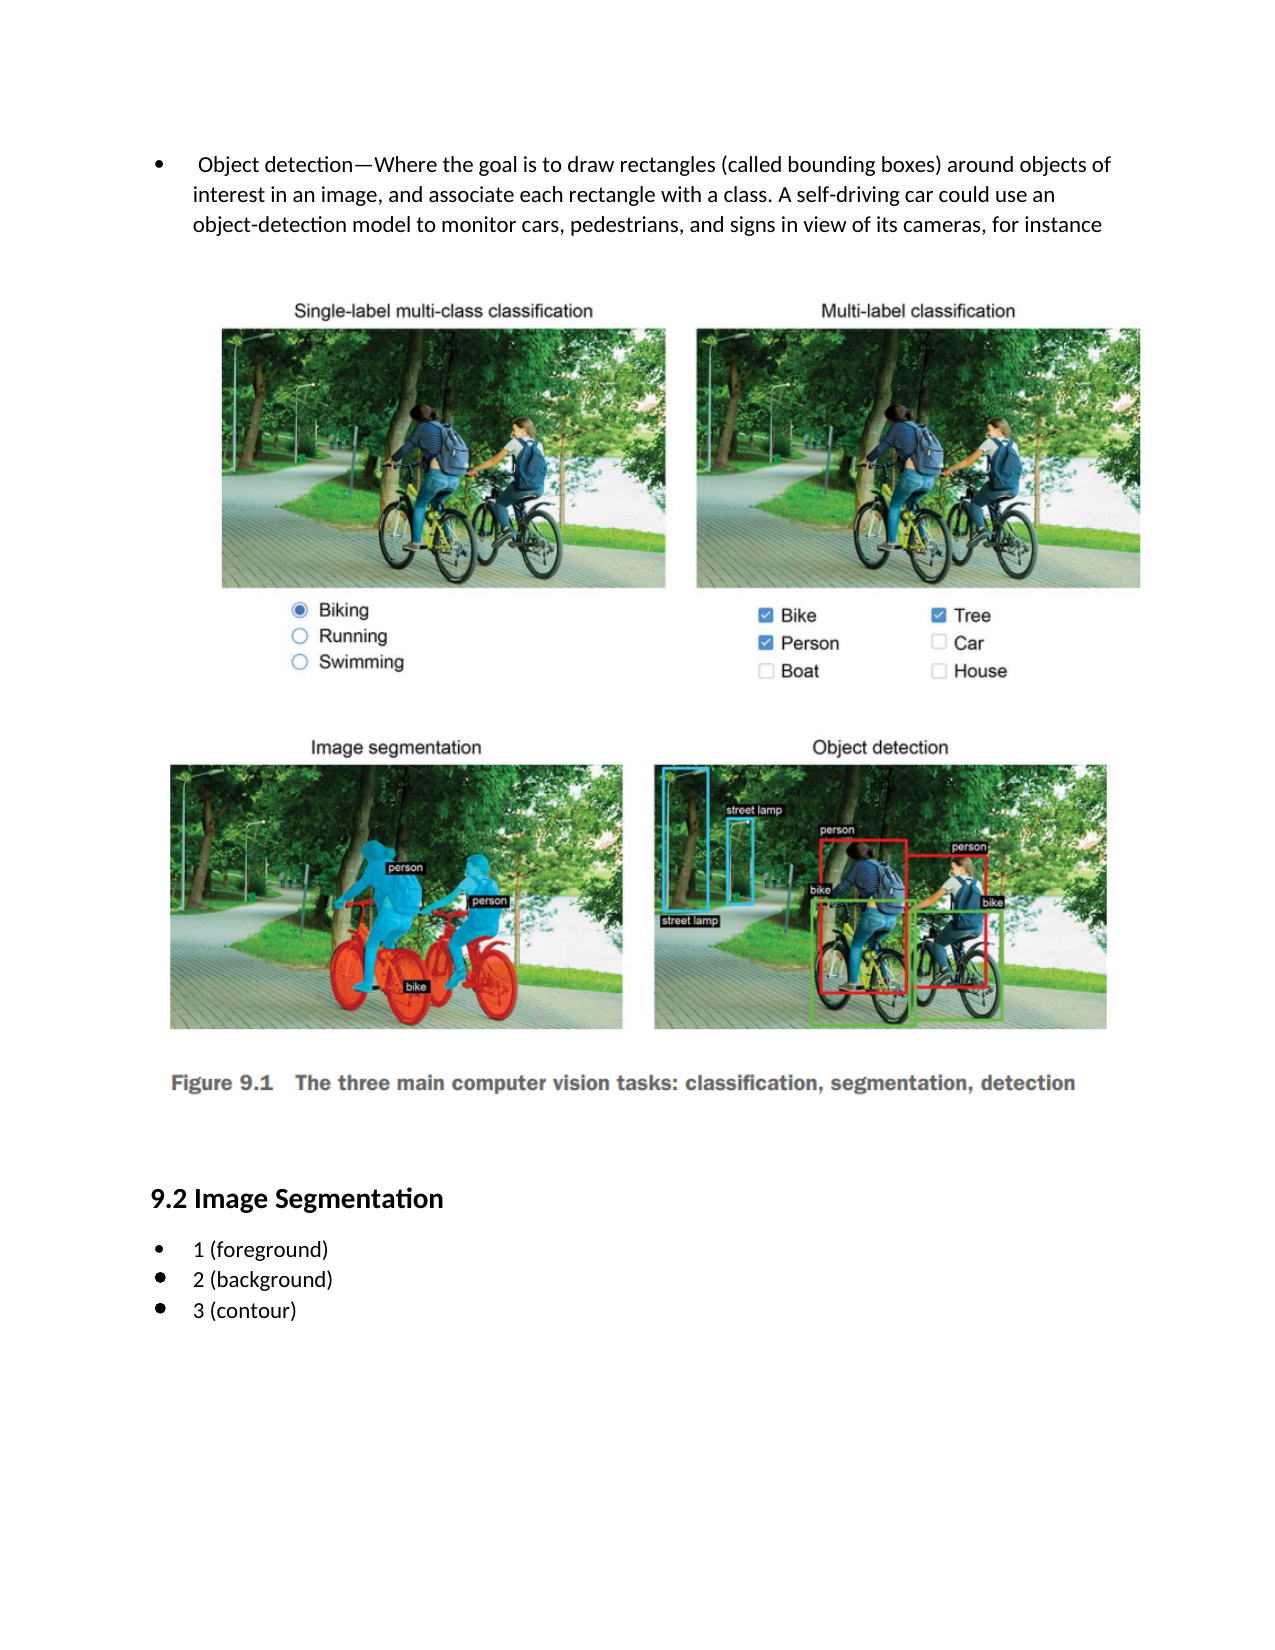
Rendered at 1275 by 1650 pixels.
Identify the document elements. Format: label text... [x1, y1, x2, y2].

list 3 (contour) [155, 1296, 1125, 1325]
text 9.2 Image Segmentation [150, 1180, 1125, 1216]
list 2 (background) [155, 1265, 1125, 1294]
picture [150, 731, 1125, 1106]
picture [192, 270, 1168, 713]
list Object detection—Where the goal is to draw rectangles (called bounding boxes) around objects of interest in an image, and associate each rectangle with a class. A self-driving car could use an object-detection model to monitor cars, pedestrians, and signs in view of its cameras, for instance [155, 150, 1125, 238]
list 1 (foreground) [155, 1235, 1125, 1263]
